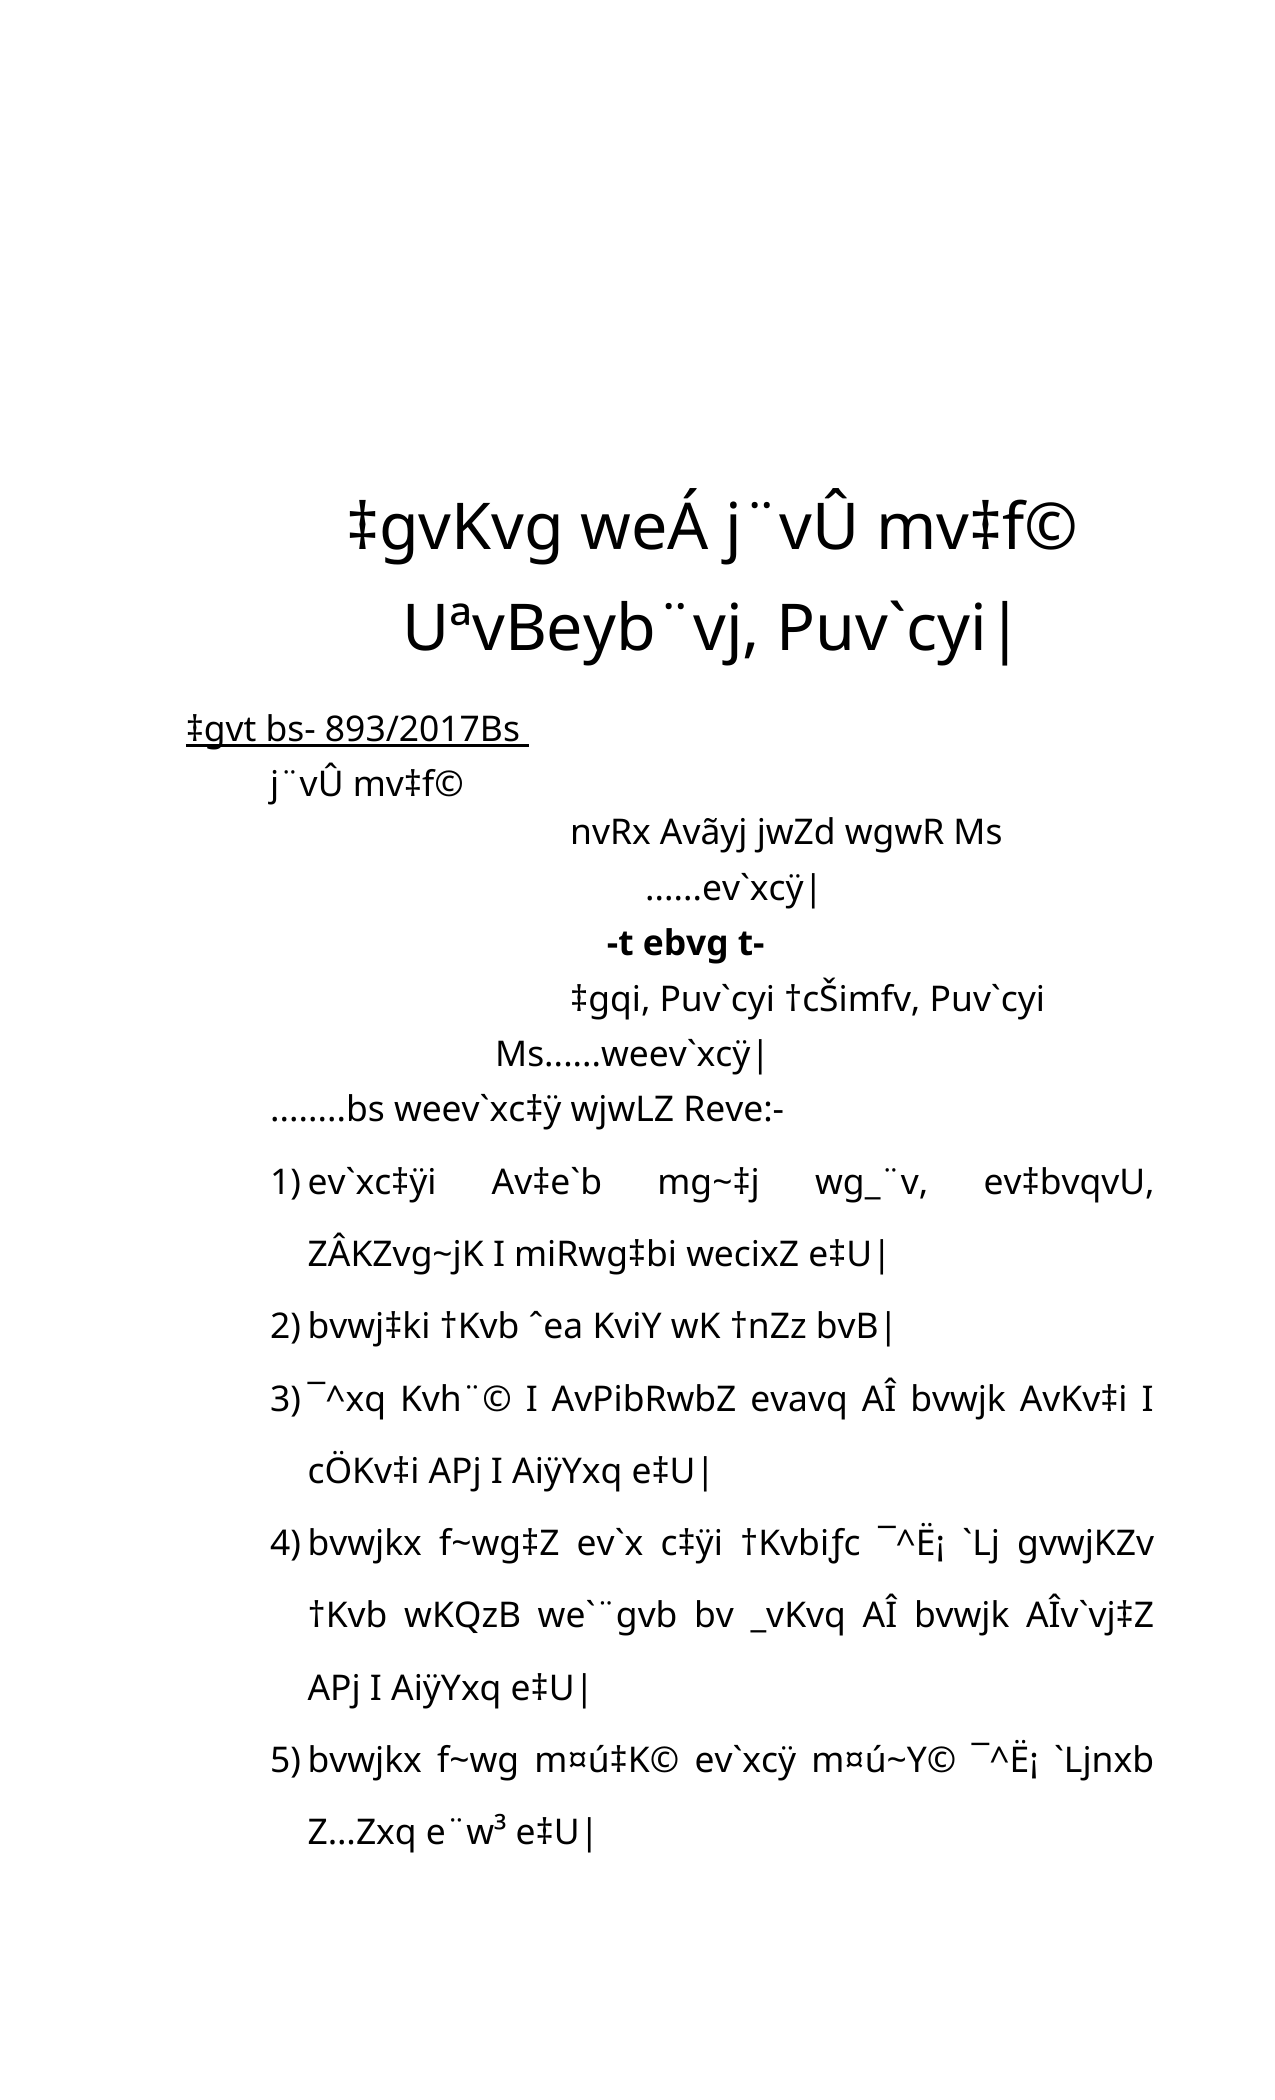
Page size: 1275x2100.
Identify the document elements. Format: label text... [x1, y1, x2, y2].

text -t ebvg t- [495, 918, 1155, 966]
text nvRx Avãyj jwZd wgwR Ms ......ev`xcÿ| [570, 807, 1155, 910]
list bvwjkx f~wg m¤ú‡K© ev`xcÿ m¤ú~Y© ¯^Ë¡ `Ljnxb Z…Zxq e¨w³ e‡U| [270, 1734, 1155, 1855]
list ev`xc‡ÿi Av‡e`b mg~‡j wg_¨v, ev‡bvqvU, ZÂKZvg~jK I miRwg‡bi wecixZ e‡U| [270, 1156, 1155, 1277]
text ‡gqi, Puv`cyi †cŠimfv, Puv`cyi Ms......weev`xcÿ| [495, 973, 1155, 1077]
text ........bs weev`xc‡ÿ wjwLZ Reve:- [270, 1084, 1155, 1132]
text ‡gvt bs- 893/2017Bs [186, 703, 1155, 751]
text j¨vÛ mv‡f© [270, 758, 1155, 807]
list ¯^xq Kvh¨© I AvPibRwbZ evavq AÎ bvwjk AvKv‡i I cÖKv‡i APj I AiÿYxq e‡U| [270, 1373, 1155, 1493]
text ‡gvKvg weÁ j¨vÛ mv‡f© UªvBeyb¨vj, Puv`cyi| [270, 480, 1155, 669]
list bvwjkx f~wg‡Z ev`x c‡ÿi †Kvbiƒc ¯^Ë¡ `Lj gvwjKZv †Kvb wKQzB we`¨gvb bv _vKvq AÎ bvwjk AÎv`vj‡Z APj I AiÿYxq e‡U| [270, 1518, 1155, 1710]
list bvwj‡ki †Kvb ˆea KviY wK †nZz bvB| [270, 1301, 1155, 1349]
